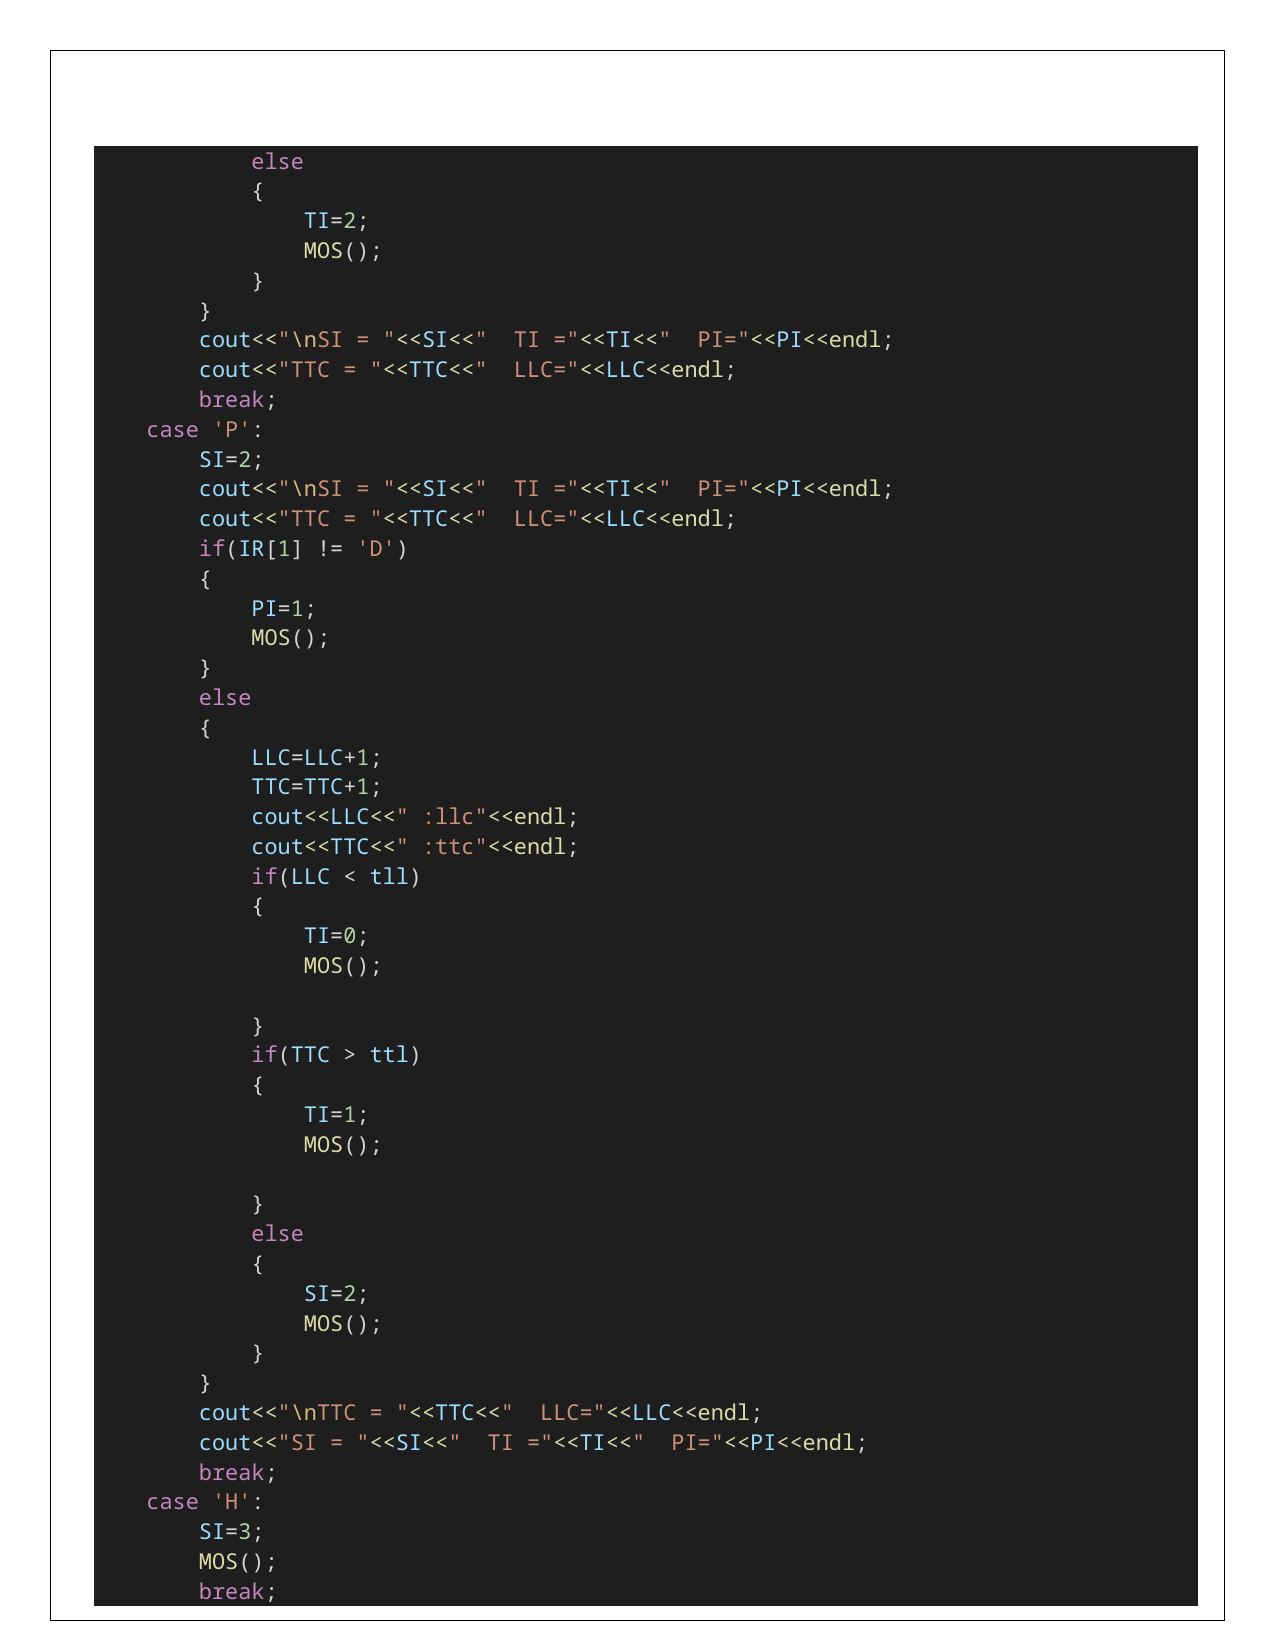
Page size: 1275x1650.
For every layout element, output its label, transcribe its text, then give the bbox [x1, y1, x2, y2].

text } [94, 1188, 1198, 1218]
text { [94, 563, 1198, 593]
text SI=3; [94, 1516, 1198, 1546]
text cout<<"TTC = "<<TTC<<" LLC="<<LLC<<endl; [94, 503, 1198, 533]
text if(LLC < tll) [94, 861, 1198, 891]
text { [94, 712, 1198, 742]
text break; [94, 384, 1198, 414]
text { [94, 891, 1198, 920]
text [94, 473, 1198, 503]
text else [94, 682, 1198, 712]
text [94, 324, 1198, 354]
text else [94, 1218, 1198, 1248]
text MOS(); [94, 950, 1198, 980]
text TI=2; [94, 205, 1198, 235]
text cout<<TTC<<" :ttc"<<endl; [94, 831, 1198, 861]
text } [94, 652, 1198, 682]
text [94, 354, 1198, 384]
text } [94, 295, 1198, 324]
text { [94, 1248, 1198, 1278]
text if(IR[1] != 'D') [94, 533, 1198, 563]
text SI=2; [94, 444, 1198, 473]
text MOS(); [94, 1308, 1198, 1337]
text break; [94, 1457, 1198, 1486]
text case 'H': [94, 1486, 1198, 1516]
text { [94, 176, 1198, 205]
text else [94, 146, 1198, 176]
text } [94, 1367, 1198, 1397]
text cout<<LLC<<" :llc"<<endl; [94, 801, 1198, 831]
text if(TTC > ttl) [94, 1039, 1198, 1069]
text SI=2; [94, 1278, 1198, 1308]
text MOS(); [94, 1129, 1198, 1159]
text } [94, 265, 1198, 295]
text PI=1; [94, 593, 1198, 622]
text } [94, 1010, 1198, 1039]
text { [94, 1069, 1198, 1099]
text TI=0; [94, 920, 1198, 950]
text MOS(); [94, 1546, 1198, 1576]
text cout<<"SI = "<<SI<<" TI ="<<TI<<" PI="<<PI<<endl; [94, 1427, 1198, 1457]
text LLC=LLC+1; [94, 742, 1198, 771]
text TI=1; [94, 1099, 1198, 1129]
text MOS(); [94, 235, 1198, 265]
text MOS(); [94, 622, 1198, 652]
text TTC=TTC+1; [94, 771, 1198, 801]
text cout<<"\nTTC = "<<TTC<<" LLC="<<LLC<<endl; [94, 1397, 1198, 1427]
text case 'P': [94, 414, 1198, 444]
text } [94, 1337, 1198, 1367]
text break; [94, 1576, 1198, 1606]
